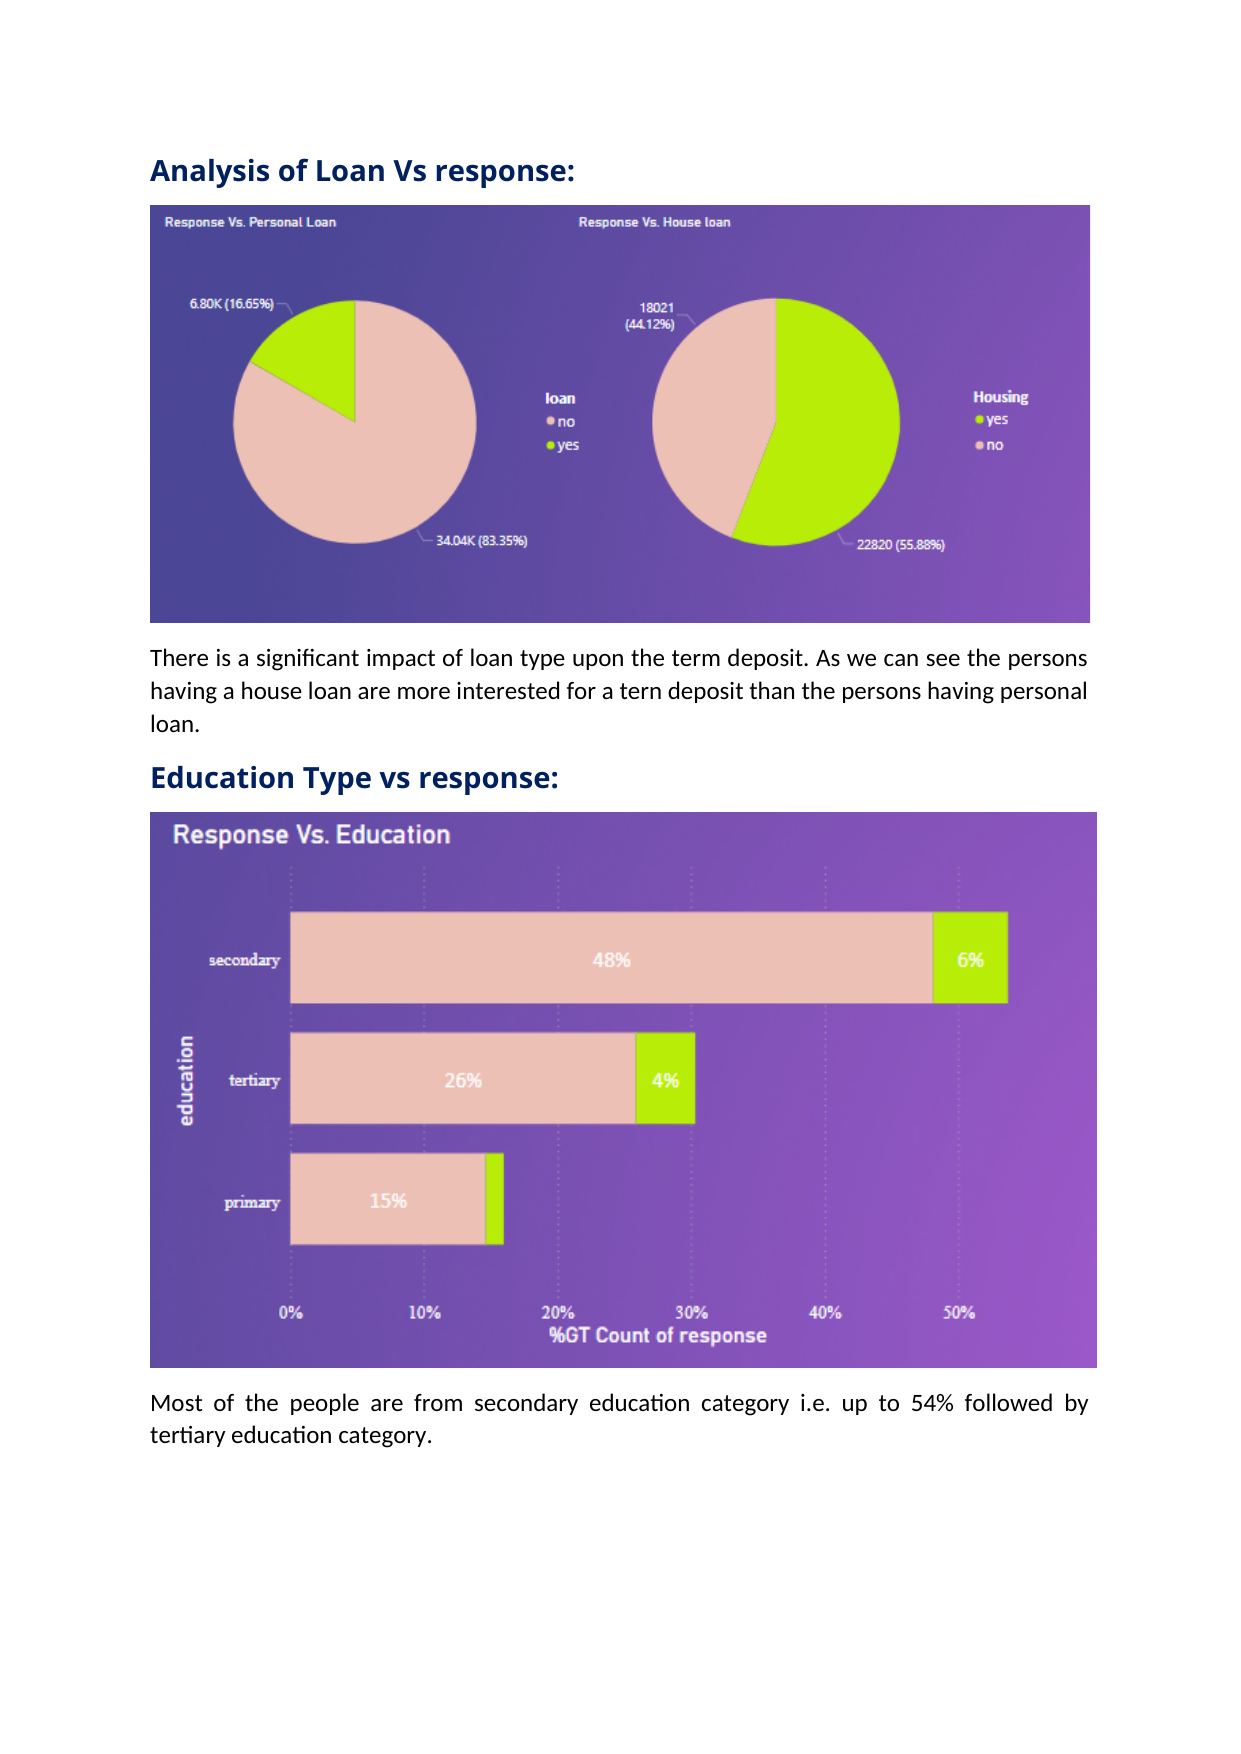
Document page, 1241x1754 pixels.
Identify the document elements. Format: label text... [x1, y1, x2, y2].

text Most of the people are from secondary education category i.e. up to 54% followed by tertiary education category. [150, 1387, 1090, 1450]
picture [150, 205, 1091, 623]
subtitle Analysis of Loan Vs response: [150, 150, 1090, 190]
subtitle Education Type vs response: [150, 757, 1090, 797]
text There is a significant impact of loan type upon the term deposit. As we can see the persons having a house loan are more interested for a tern deposit than the persons having personal loan. [150, 642, 1090, 738]
picture [150, 812, 1097, 1368]
